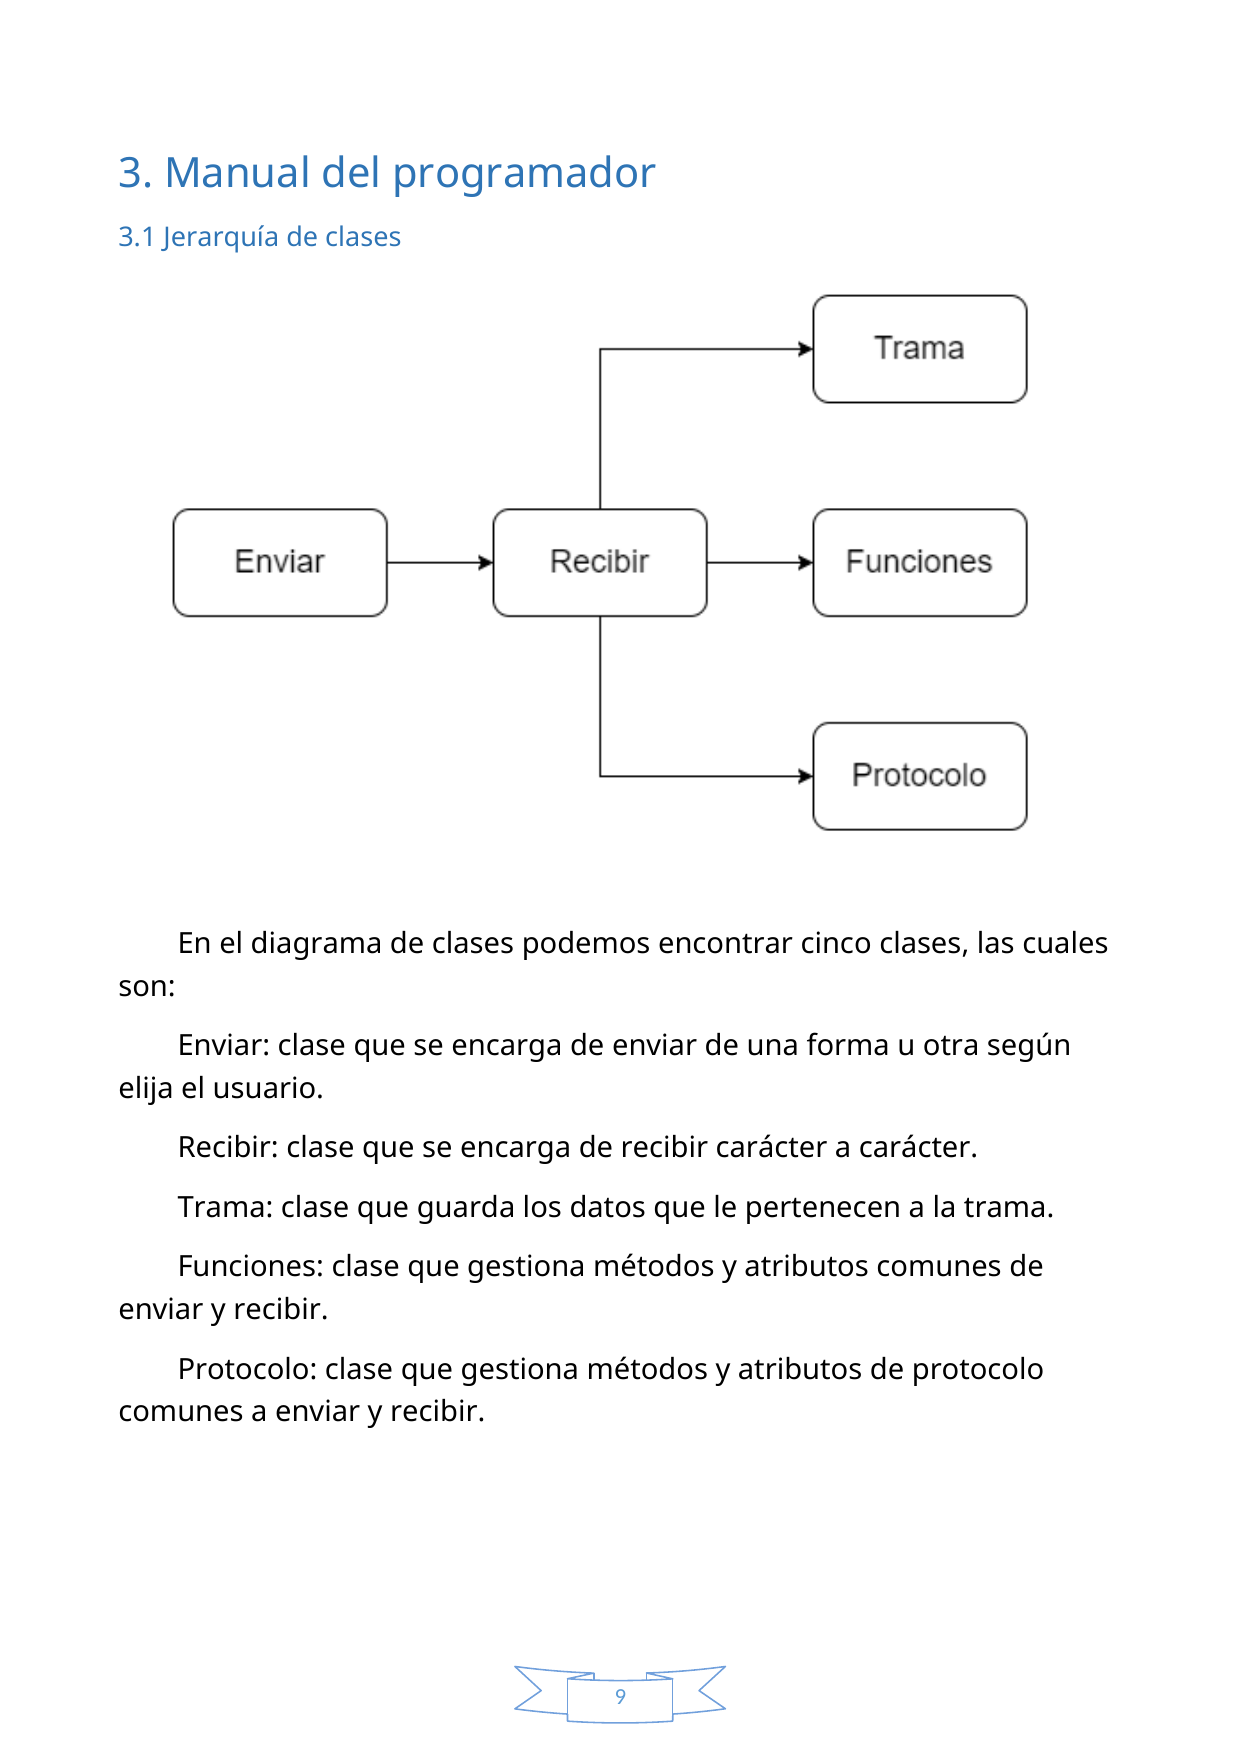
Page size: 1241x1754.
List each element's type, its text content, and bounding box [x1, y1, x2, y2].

text Recibir: clase que se encarga de recibir carácter a carácter. [118, 1127, 1122, 1166]
text Funciones: clase que gestiona métodos y atributos comunes de enviar y recibir. [118, 1246, 1122, 1328]
subtitle 3.1 Jerarquía de clases [118, 217, 1122, 254]
text Trama: clase que guarda los datos que le pertenecen a la trama. [118, 1186, 1122, 1226]
picture [118, 256, 1124, 904]
subtitle 3. Manual del programador [118, 143, 1122, 200]
text En el diagrama de clases podemos encontrar cinco clases, las cuales son: [118, 922, 1122, 1004]
text Enviar: clase que se encarga de enviar de una forma u otra según elija el usuario. [118, 1024, 1122, 1107]
text Protocolo: clase que gestiona métodos y atributos de protocolo comunes a enviar y recibir. [118, 1348, 1122, 1430]
